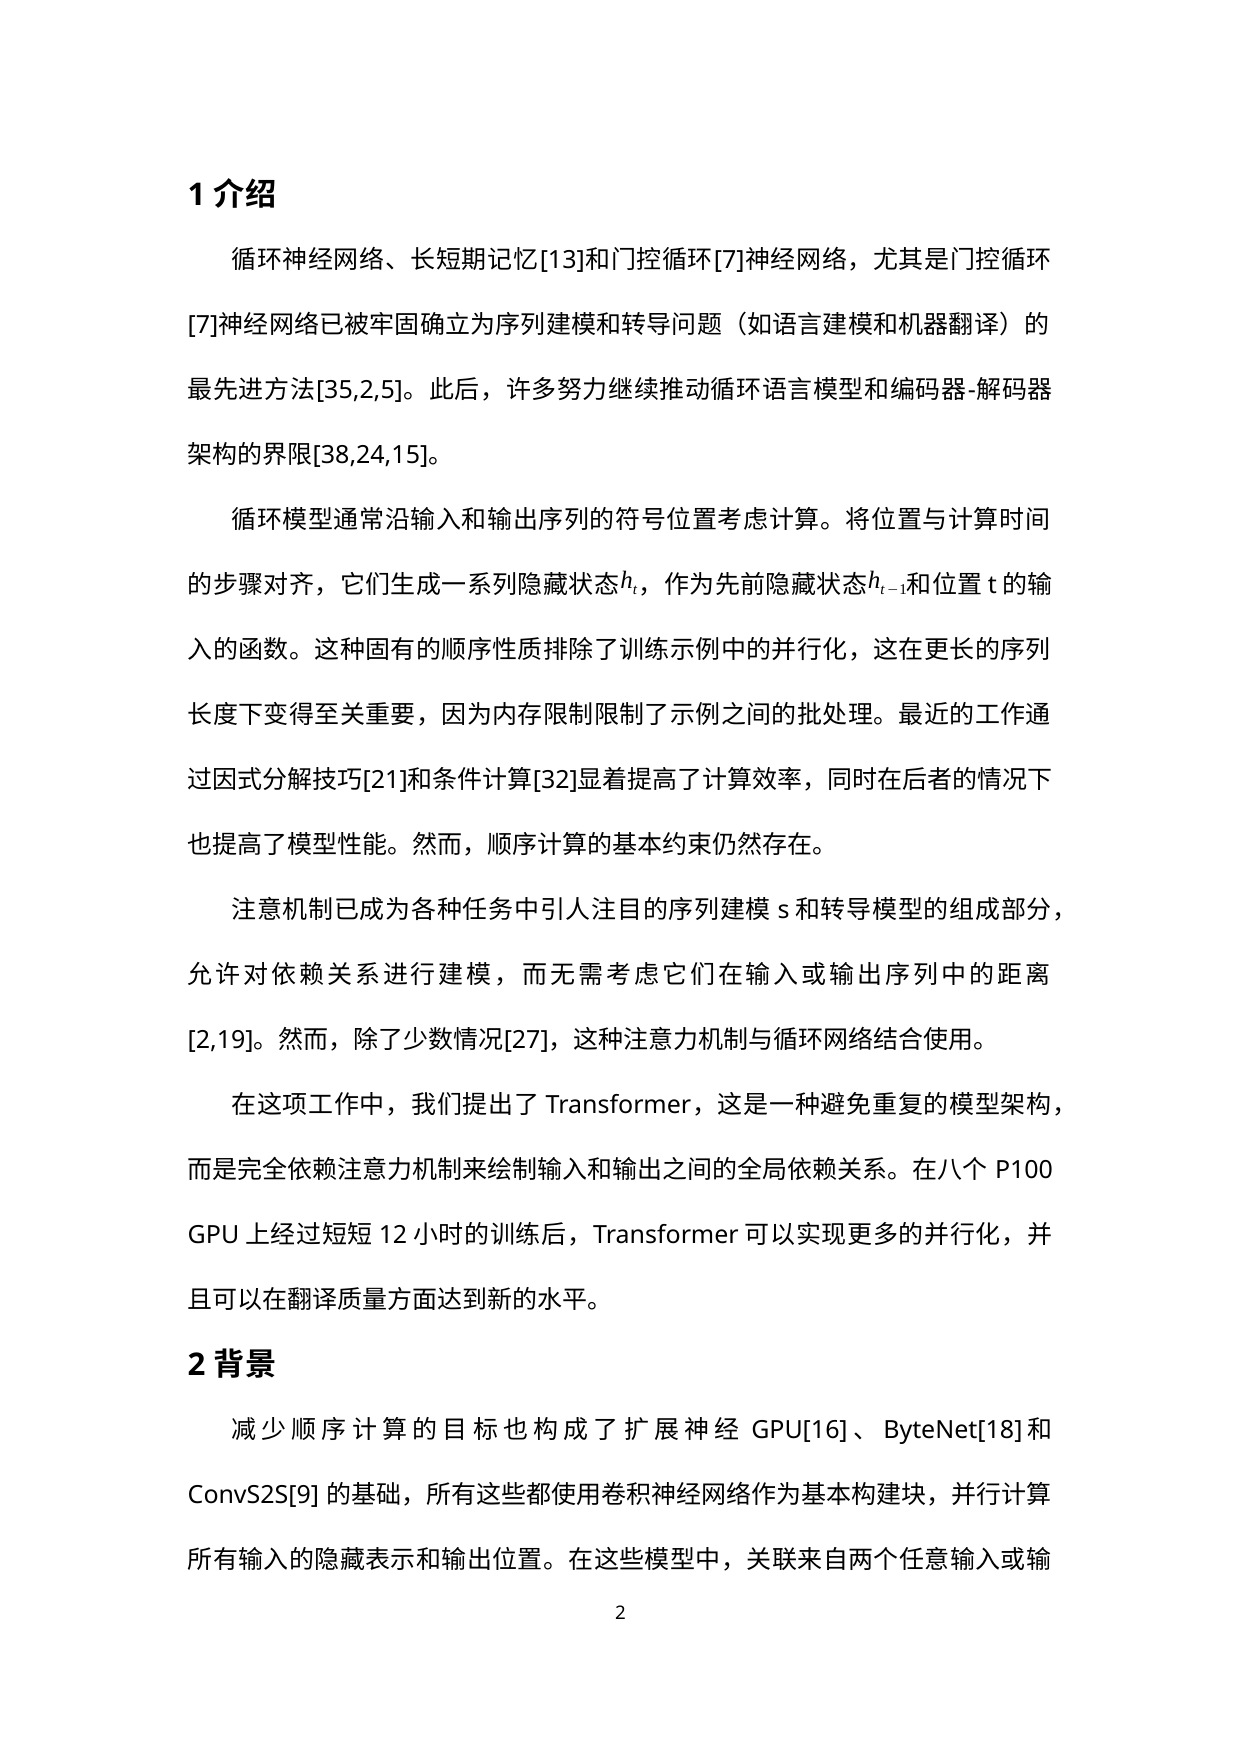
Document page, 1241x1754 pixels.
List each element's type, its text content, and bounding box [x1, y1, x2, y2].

text 循环神经网络、长短期记忆[13]和门控循环[7]神经网络，尤其是门控循环[7]神经网络已被牢固确立为序列建模和转导问题（如语言建模和机器翻译）的最先进方法[35,2,5]。此后，许多努力继续推动循环语言模型和编码器-解码器架构的界限[38,24,15]。 [187, 225, 1053, 485]
text 注意机制已成为各种任务中引人注目的序列建模s和转导模型的组成部分，允许对依赖关系进行建模，而无需考虑它们在输入或输出序列中的距离[2,19]。然而，除了少数情况[27]，这种注意力机制与循环网络结合使用。 [187, 875, 1053, 1070]
text 1 介绍 [187, 160, 1053, 225]
text 在这项工作中，我们提出了Transformer，这是一种避免重复的模型架构，而是完全依赖注意力机制来绘制输入和输出之间的全局依赖关系。在八个P100 GPU上经过短短12小时的训练后，Transformer可以实现更多的并行化，并且可以在翻译质量方面达到新的水平。 [187, 1070, 1053, 1330]
text 循环模型通常沿输入和输出序列的符号位置考虑计算。将位置与计算时间的步骤对齐，它们生成一系列隐藏状态，作为先前隐藏状态和位置t的输入的函数。这种固有的顺序性质排除了训练示例中的并行化，这在更长的序列长度下变得至关重要，因为内存限制限制了示例之间的批处理。最近的工作通过因式分解技巧[21]和条件计算[32]显着提高了计算效率，同时在后者的情况下也提高了模型性能。然而，顺序计算的基本约束仍然存在。 [187, 485, 1053, 875]
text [187, 1395, 1053, 1590]
text 2 背景 [187, 1330, 1053, 1395]
